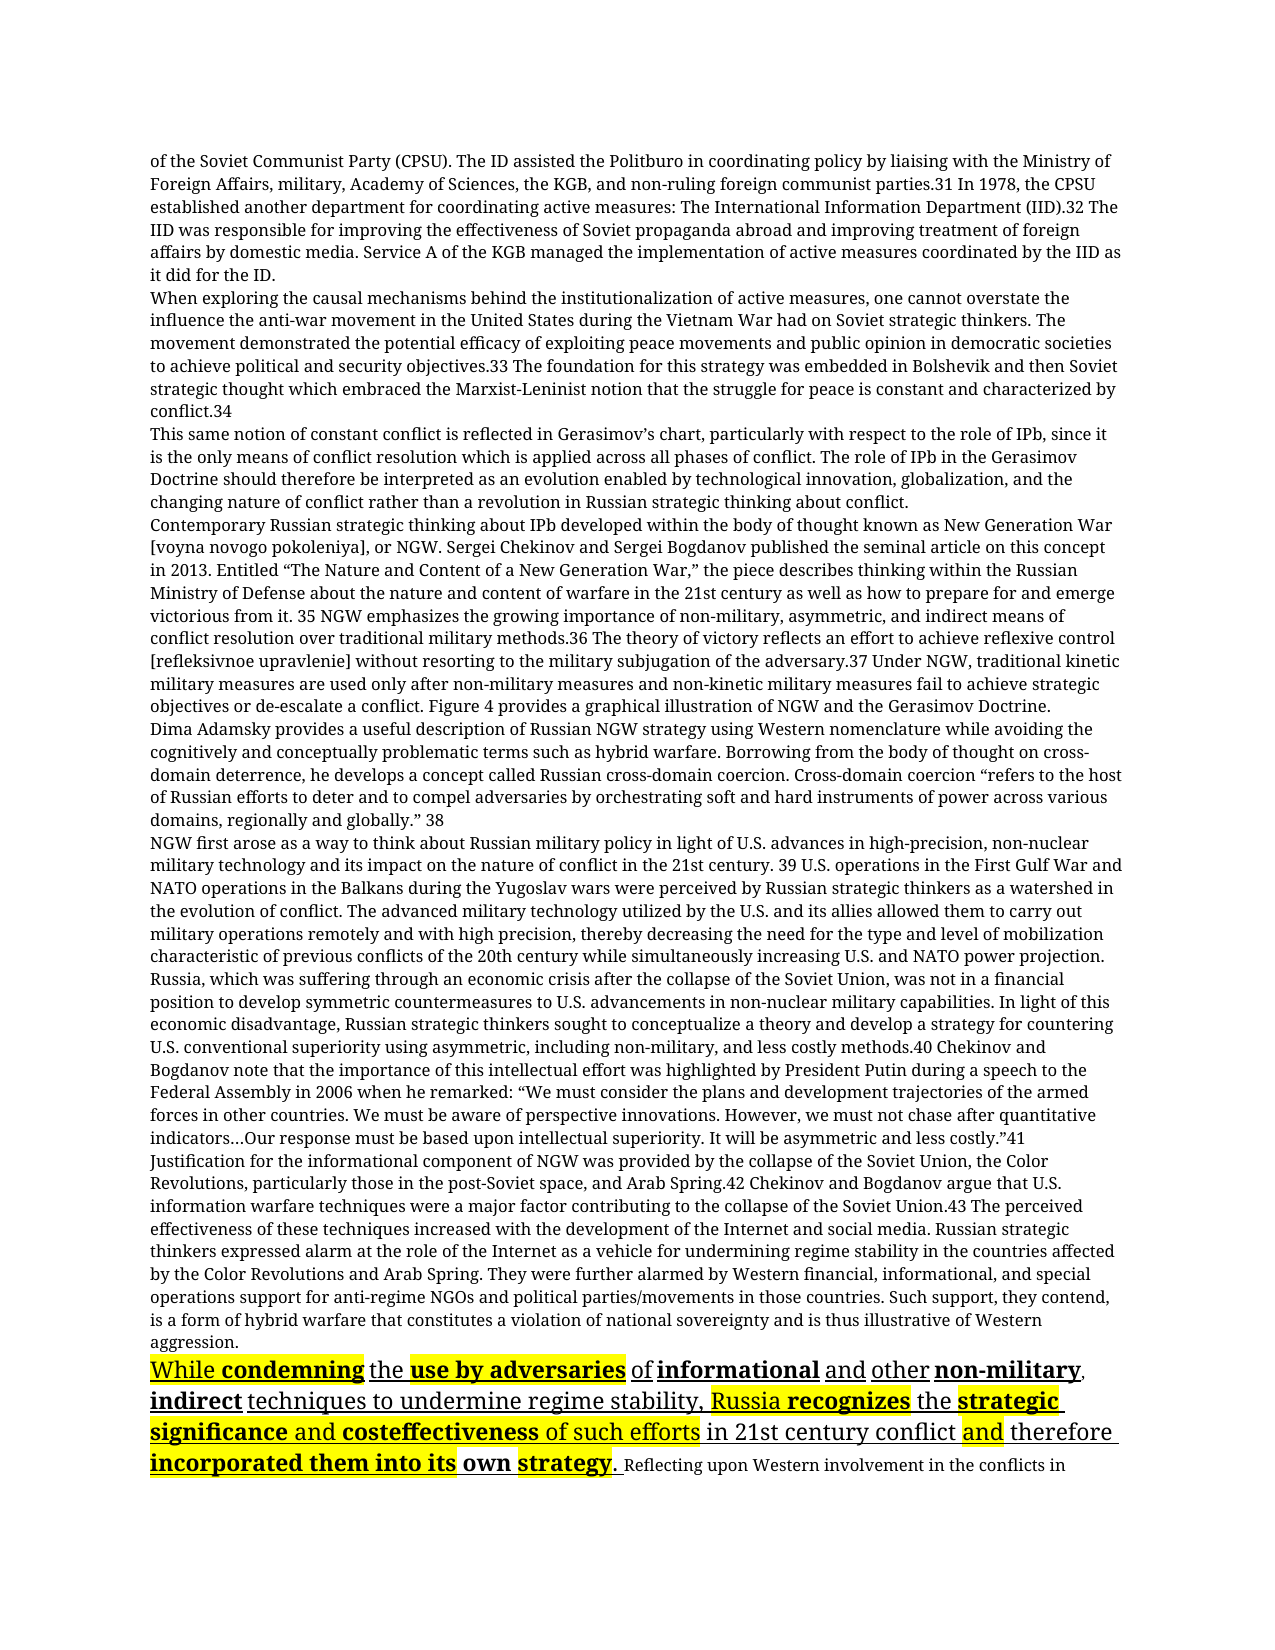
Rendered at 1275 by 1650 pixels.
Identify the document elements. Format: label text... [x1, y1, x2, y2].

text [150, 150, 1125, 286]
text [150, 1353, 1125, 1478]
text NGW first arose as a way to think about Russian military policy in light of U.S. advances in high-precision, non-nuclear military technology and its impact on the nature of conflict in the 21st century. 39 U.S. operations in the First Gulf War and NATO operations in the Balkans during the Yugoslav wars were perceived by Russian strategic thinkers as a watershed in the evolution of conflict. The advanced military technology utilized by the U.S. and its allies allowed them to carry out military operations remotely and with high precision, thereby decreasing the need for the type and level of mobilization characteristic of previous conflicts of the 20th century while simultaneously increasing U.S. and NATO power projection. Russia, which was suffering through an economic crisis after the collapse of the Soviet Union, was not in a financial position to develop symmetric countermeasures to U.S. advancements in non-nuclear military capabilities. In light of this economic disadvantage, Russian strategic thinkers sought to conceptualize a theory and develop a strategy for countering U.S. conventional superiority using asymmetric, including non-military, and less costly methods.40 Chekinov and Bogdanov note that the importance of this intellectual effort was highlighted by President Putin during a speech to the Federal Assembly in 2006 when he remarked: “We must consider the plans and development trajectories of the armed forces in other countries. We must be aware of perspective innovations. However, we must not chase after quantitative indicators…Our response must be based upon intellectual superiority. It will be asymmetric and less costly.”41 [150, 831, 1125, 1149]
text This same notion of constant conflict is reflected in Gerasimov’s chart, particularly with respect to the role of IPb, since it is the only means of conflict resolution which is applied across all phases of conflict. The role of IPb in the Gerasimov Doctrine should therefore be interpreted as an evolution enabled by technological innovation, globalization, and the changing nature of conflict rather than a revolution in Russian strategic thinking about conflict. [150, 422, 1125, 513]
text Dima Adamsky provides a useful description of Russian NGW strategy using Western nomenclature while avoiding the cognitively and conceptually problematic terms such as hybrid warfare. Borrowing from the body of thought on cross-domain deterrence, he develops a concept called Russian cross-domain coercion. Cross-domain coercion “refers to the host of Russian efforts to deter and to compel adversaries by orchestrating soft and hard instruments of power across various domains, regionally and globally.” 38 [150, 718, 1125, 831]
text Justification for the informational component of NGW was provided by the collapse of the Soviet Union, the Color Revolutions, particularly those in the post-Soviet space, and Arab Spring.42 Chekinov and Bogdanov argue that U.S. information warfare techniques were a major factor contributing to the collapse of the Soviet Union.43 The perceived effectiveness of these techniques increased with the development of the Internet and social media. Russian strategic thinkers expressed alarm at the role of the Internet as a vehicle for undermining regime stability in the countries affected by the Color Revolutions and Arab Spring. They were further alarmed by Western financial, informational, and special operations support for anti-regime NGOs and political parties/movements in those countries. Such support, they contend, is a form of hybrid warfare that constitutes a violation of national sovereignty and is thus illustrative of Western aggression. [150, 1149, 1125, 1353]
text When exploring the causal mechanisms behind the institutionalization of active measures, one cannot overstate the influence the anti-war movement in the United States during the Vietnam War had on Soviet strategic thinkers. The movement demonstrated the potential efficacy of exploiting peace movements and public opinion in democratic societies to achieve political and security objectives.33 The foundation for this strategy was embedded in Bolshevik and then Soviet strategic thought which embraced the Marxist-Leninist notion that the struggle for peace is constant and characterized by conflict.34 [150, 286, 1125, 422]
text Contemporary Russian strategic thinking about IPb developed within the body of thought known as New Generation War [voyna novogo pokoleniya], or NGW. Sergei Chekinov and Sergei Bogdanov published the seminal article on this concept in 2013. Entitled “The Nature and Content of a New Generation War,” the piece describes thinking within the Russian Ministry of Defense about the nature and content of warfare in the 21st century as well as how to prepare for and emerge victorious from it. 35 NGW emphasizes the growing importance of non-military, asymmetric, and indirect means of conflict resolution over traditional military methods.36 The theory of victory reflects an effort to achieve reflexive control [refleksivnoe upravlenie] without resorting to the military subjugation of the adversary.37 Under NGW, traditional kinetic military measures are used only after non-military measures and non-kinetic military measures fail to achieve strategic objectives or de-escalate a conflict. Figure 4 provides a graphical illustration of NGW and the Gerasimov Doctrine. [150, 513, 1125, 718]
